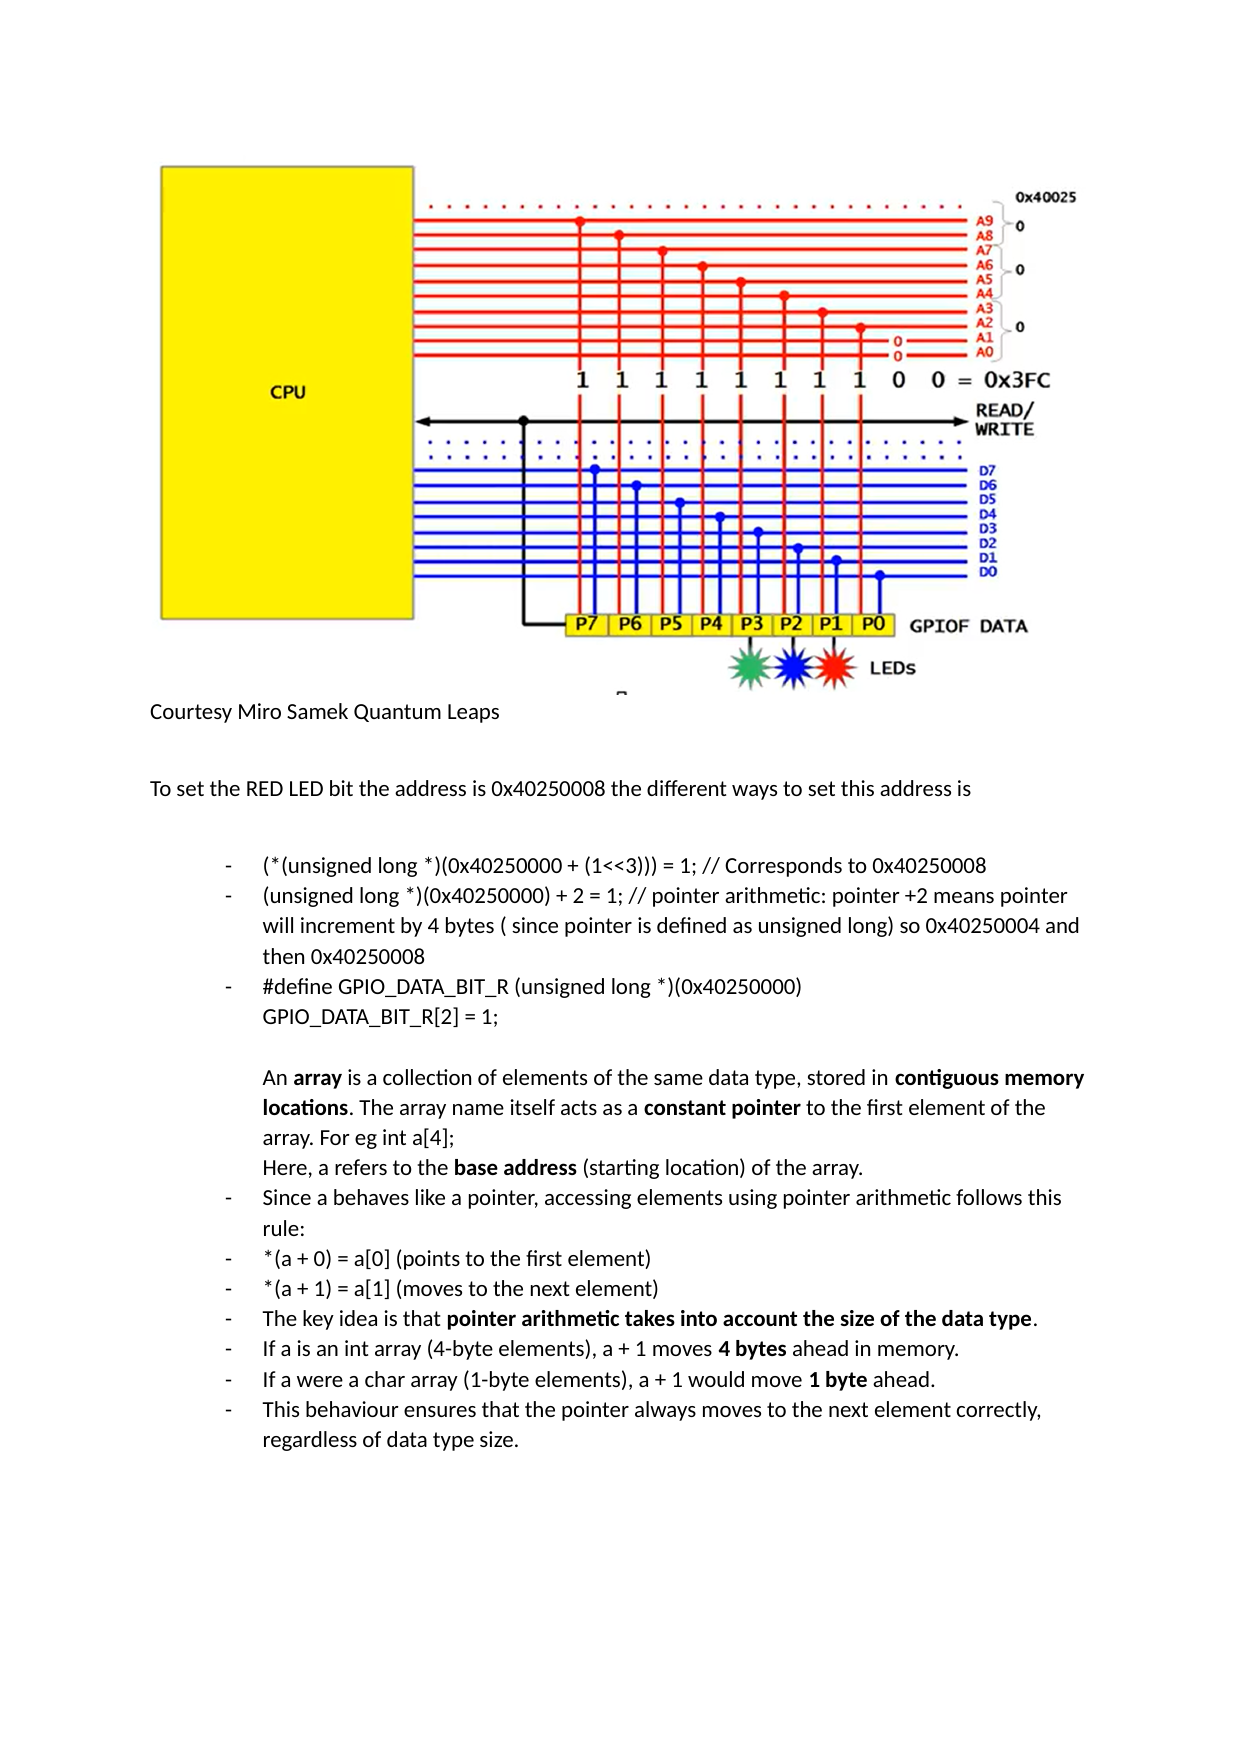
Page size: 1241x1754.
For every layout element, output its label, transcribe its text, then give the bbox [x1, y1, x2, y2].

picture [150, 150, 1091, 695]
list This behaviour ensures that the pointer always moves to the next element correctly, regardless of data type size. [225, 1395, 1090, 1453]
list If a is an int array (4-byte elements), a + 1 moves 4 bytes ahead in memory. [225, 1334, 1090, 1362]
list (*(unsigned long *)(0x40250000 + (1<<3))) = 1; // Corresponds to 0x40250008 [225, 851, 1090, 879]
list Since a behaves like a pointer, accessing elements using pointer arithmetic follows this rule: [225, 1183, 1090, 1242]
list If a were a char array (1-byte elements), a + 1 would move 1 byte ahead. [225, 1365, 1090, 1393]
text What is bit-banding? Bit-banding is a memory-mapping feature found in some ARM Cortex-M processors that allows atomic bit-level access to memory regions (Bit-banding maps each bit of a register to a unique address). Instead of using read-modify-write operations, bit-banding allows a single write operation to modify an individual bit in memory. This works because each bit in the register has an alias address, hence we can make use of the array to access these specific bits. For instance, stellaris provides GPIO with 256, 32-bit data registers starting with the address 0x40250000 is the base address for the GPIO registers, and writing to the data register with an offset of 0x3FC which corresponds to this Courtesy Miro Samek Quantum Leaps [150, 695, 1090, 755]
text To set the RED LED bit the address is 0x40250008 the different ways to set this address is [150, 774, 1090, 832]
list #define GPIO_DATA_BIT_R (unsigned long *)(0x40250000) GPIO_DATA_BIT_R[2] = 1; [225, 972, 1090, 1030]
list An array is a collection of elements of the same data type, stored in contiguous memory locations. The array name itself acts as a constant pointer to the first element of the array. For eg int a[4]; Here, a refers to the base address (starting location) of the array. [262, 1063, 1090, 1181]
list *(a + 0) = a[0] (points to the first element) [225, 1244, 1090, 1272]
list The key idea is that pointer arithmetic takes into account the size of the data type. [225, 1304, 1090, 1332]
list (unsigned long *)(0x40250000) + 2 = 1; // pointer arithmetic: pointer +2 means pointer will increment by 4 bytes ( since pointer is defined as unsigned long) so 0x40250004 and then 0x40250008 [225, 881, 1090, 970]
list *(a + 1) = a[1] (moves to the next element) [225, 1274, 1090, 1302]
